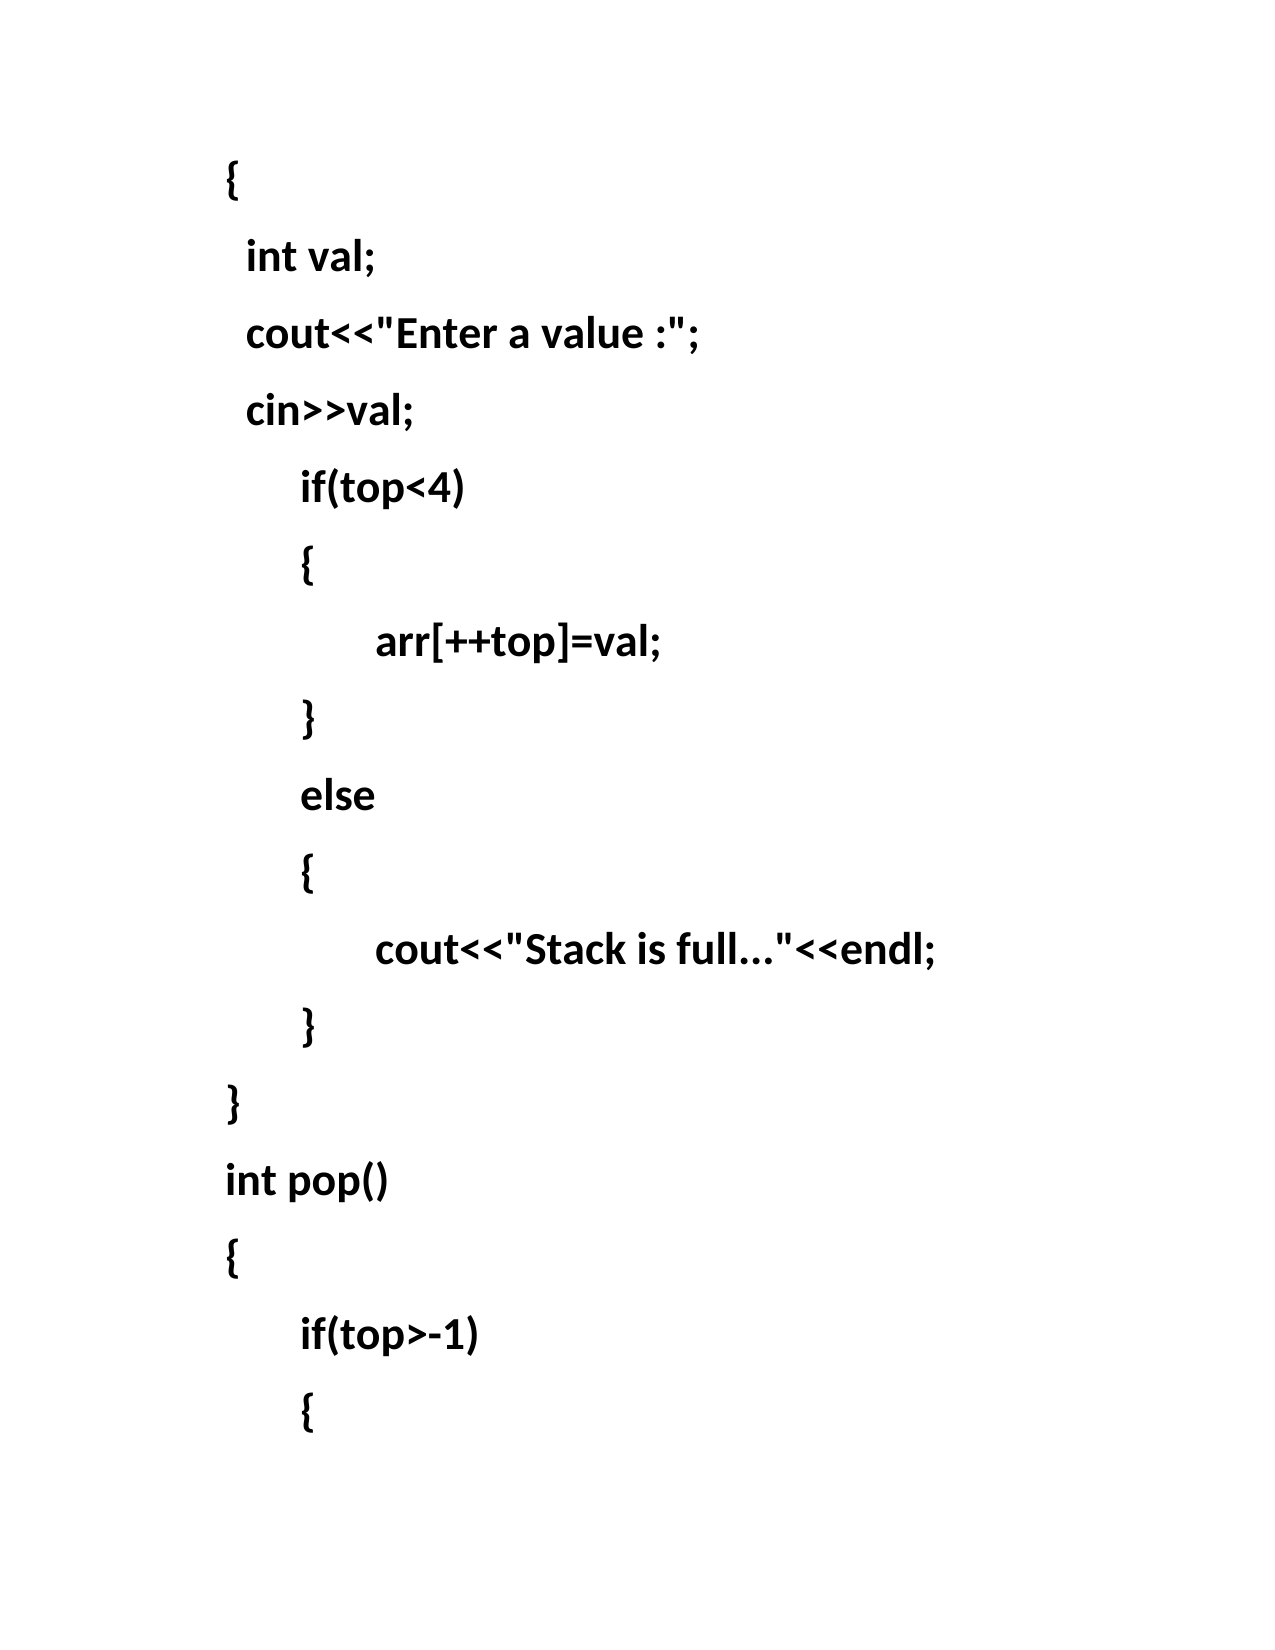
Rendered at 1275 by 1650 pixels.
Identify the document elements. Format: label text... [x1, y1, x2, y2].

text arr[++top]=val; [150, 612, 1125, 668]
text } [150, 1074, 1125, 1130]
text cout<<"Stack is full..."<<endl; [150, 920, 1125, 976]
text if(top>-1) [150, 1305, 1125, 1361]
text cin>>val; [150, 381, 1125, 437]
text { [150, 843, 1125, 899]
text { [150, 150, 1125, 206]
text { [150, 535, 1125, 591]
text { [150, 1228, 1125, 1284]
text } [150, 997, 1125, 1053]
text int pop() [150, 1151, 1125, 1207]
text int val; [150, 227, 1125, 283]
text { [150, 1382, 1125, 1438]
text if(top<4) [150, 458, 1125, 514]
text } [150, 689, 1125, 745]
text else [150, 766, 1125, 822]
text cout<<"Enter a value :"; [150, 304, 1125, 360]
